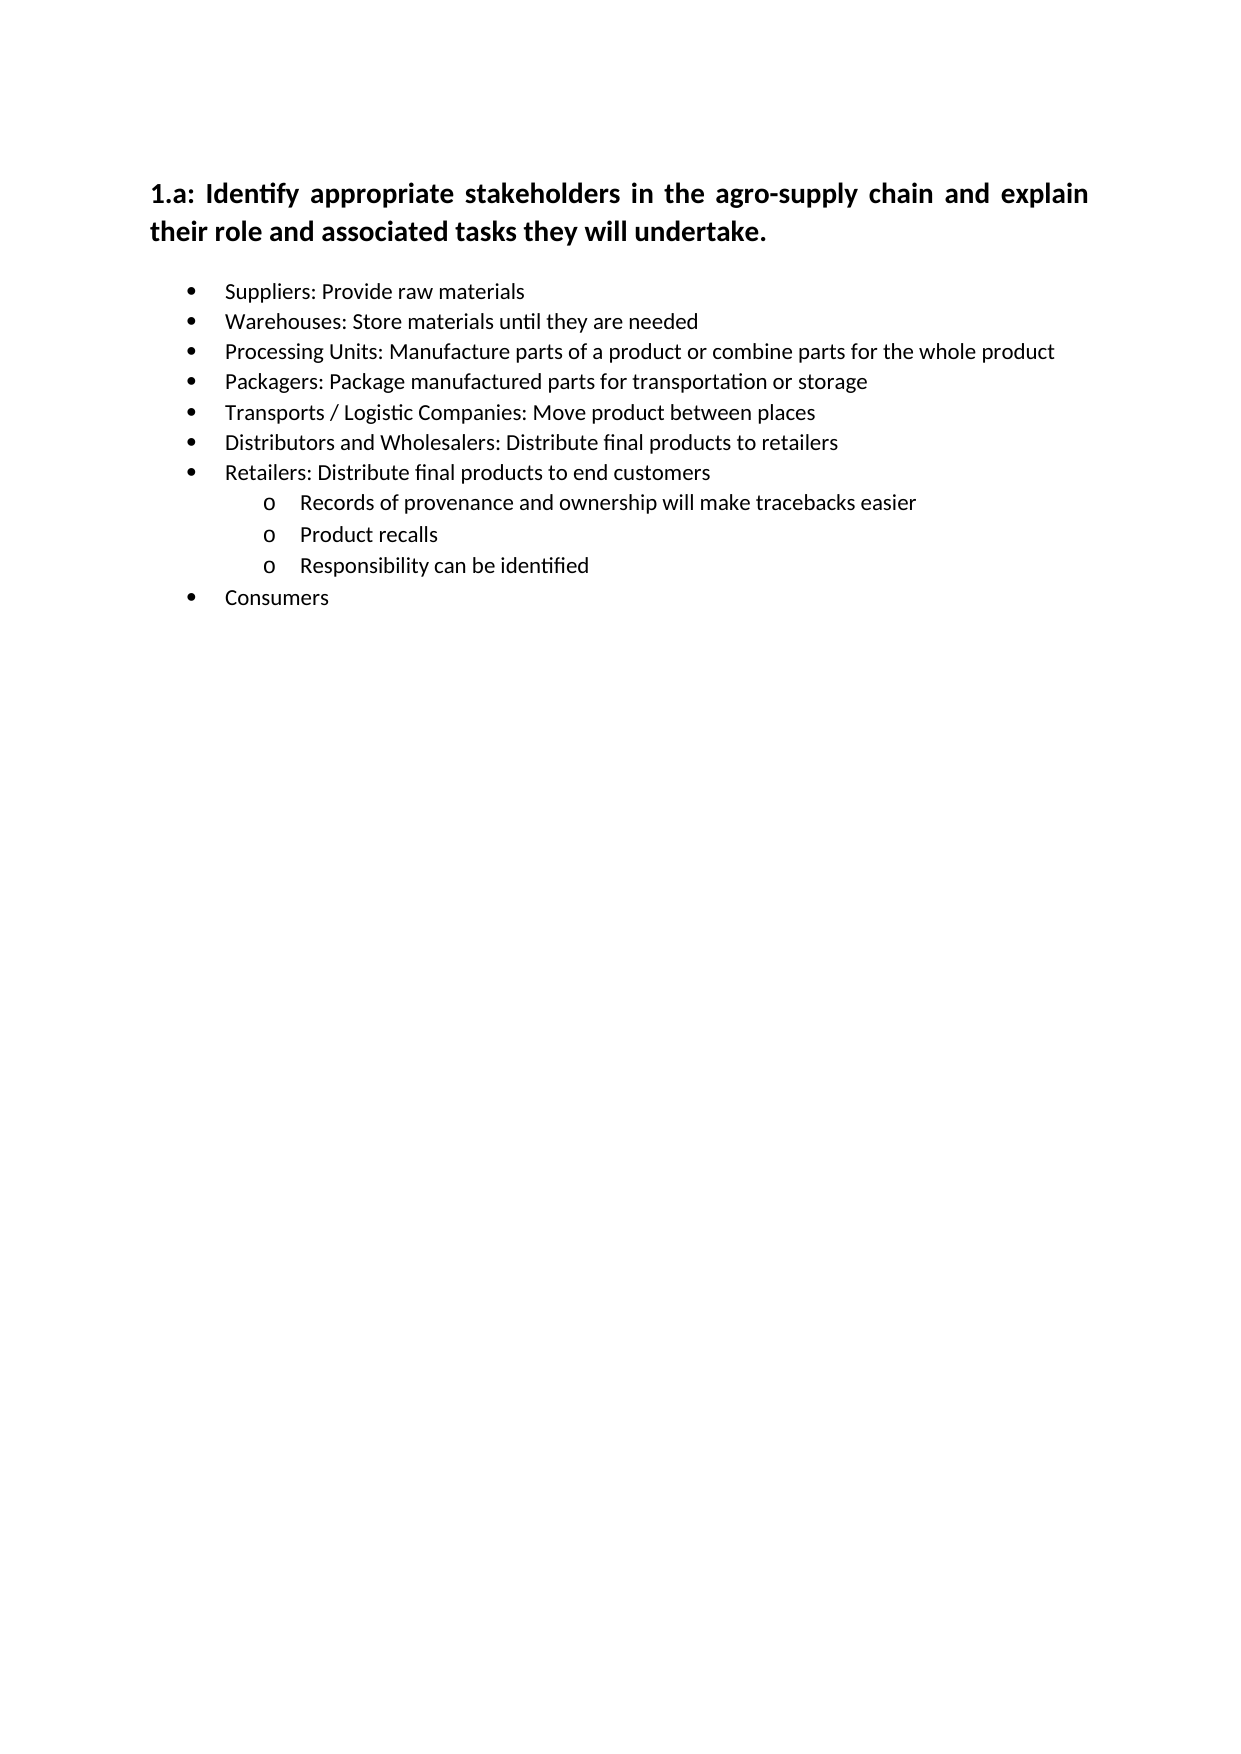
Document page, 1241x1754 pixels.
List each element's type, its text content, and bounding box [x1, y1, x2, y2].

list Retailers: Distribute final products to end customers [187, 458, 1090, 486]
list Processing Units: Manufacture parts of a product or combine parts for the whole product [187, 337, 1090, 365]
list Packagers: Package manufactured parts for transportation or storage [187, 367, 1090, 396]
list Transports / Logistic Companies: Move product between places [187, 398, 1090, 426]
list Product recalls [262, 520, 1090, 549]
list Warehouses: Store materials until they are needed [187, 307, 1090, 335]
list Suppliers: Provide raw materials [187, 277, 1090, 305]
list Consumers [187, 583, 1090, 611]
list Distributors and Wholesalers: Distribute final products to retailers [187, 428, 1090, 456]
text 1.a: Identify appropriate stakeholders in the agro-supply chain and explain their role and associated tasks they will undertake. [150, 175, 1090, 249]
list Responsibility can be identified [262, 551, 1090, 580]
list Records of provenance and ownership will make tracebacks easier [262, 488, 1090, 517]
